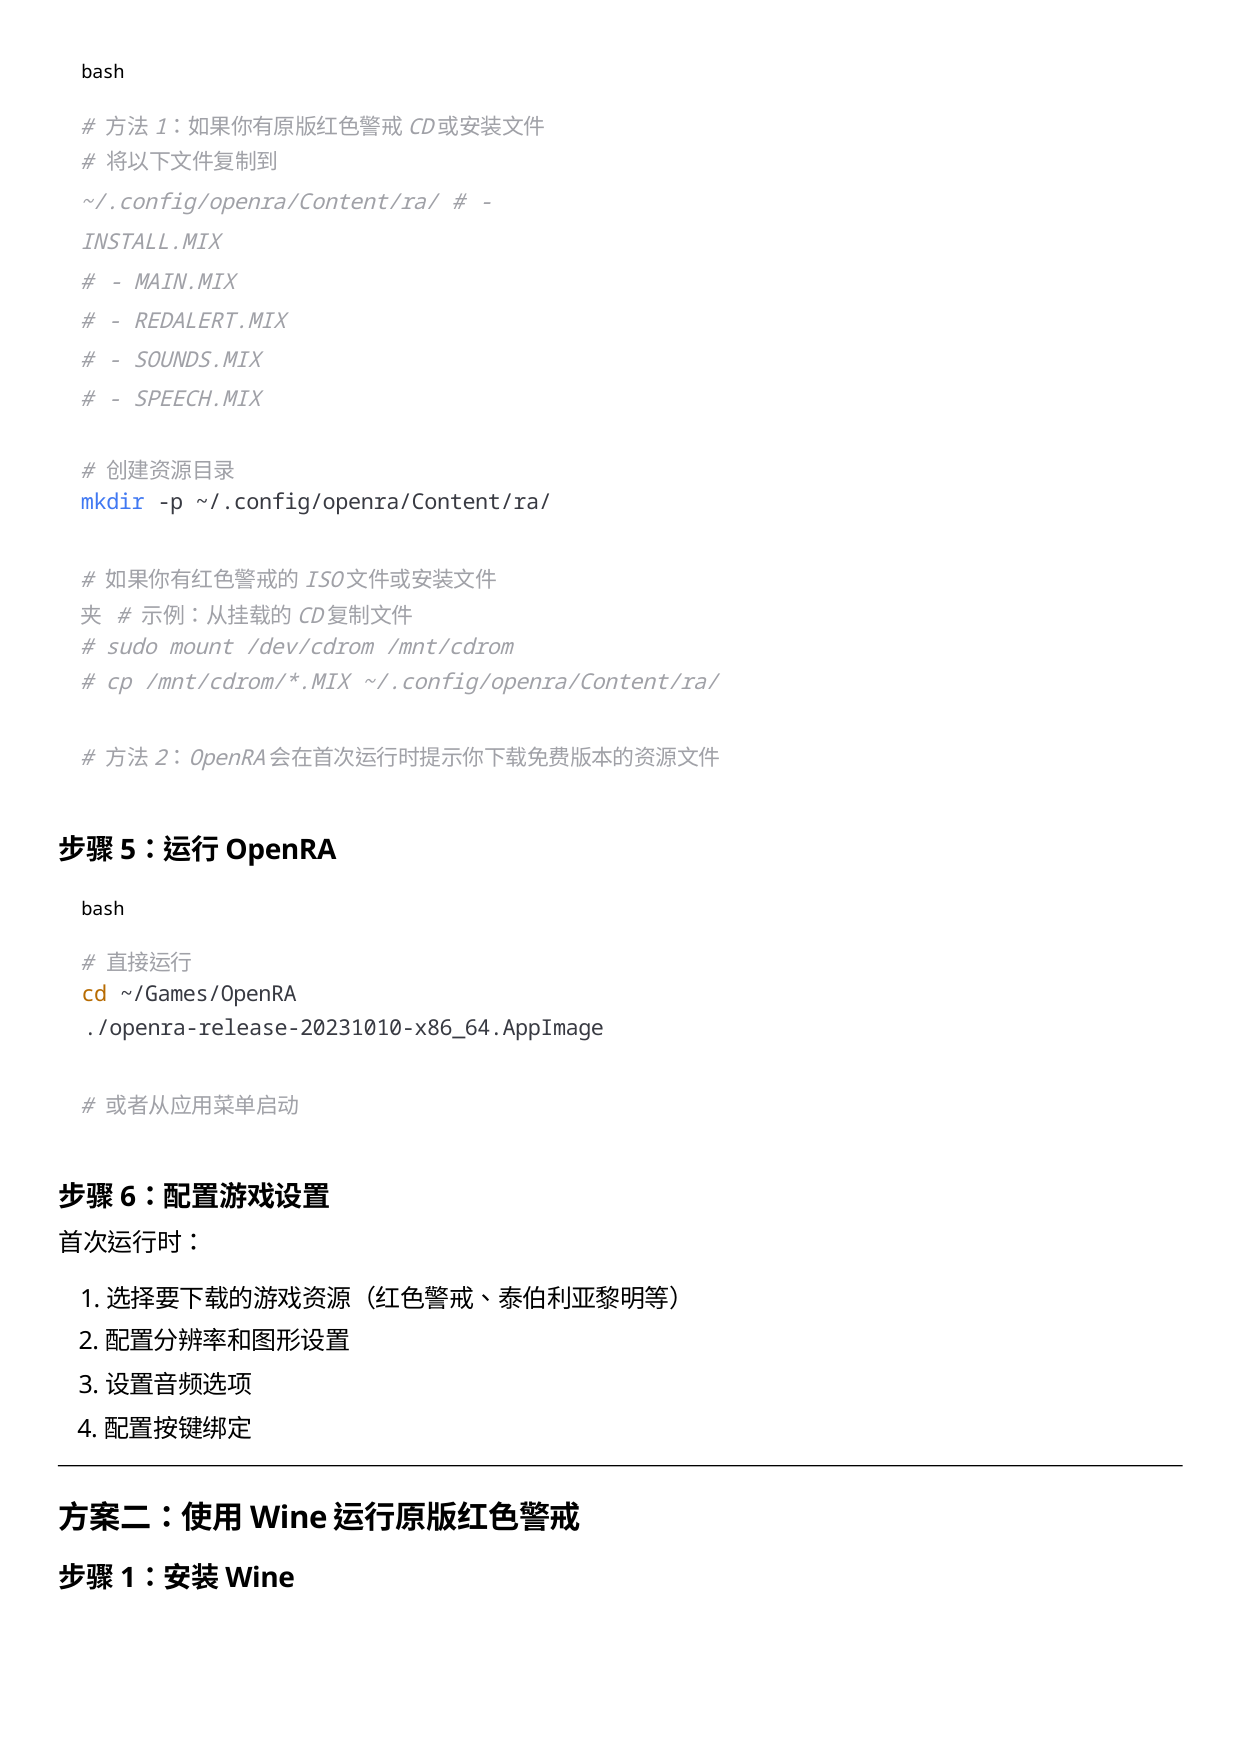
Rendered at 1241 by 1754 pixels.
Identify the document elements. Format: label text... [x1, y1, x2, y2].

text 步骤1：安装Wine [58, 1564, 1183, 1593]
text 首次运行时： [58, 1231, 1183, 1257]
text # 创建资源目录 [80, 456, 1183, 484]
text # sudo mount /dev/cdrom /mnt/cdrom [80, 636, 1183, 663]
text # 方法2：OpenRA会在首次运行时提示你下载免费版本的资源文件 [80, 745, 1183, 771]
text # - SPEECH.MIX [80, 388, 1183, 411]
text # 或者从应用菜单启动 [80, 1092, 1183, 1119]
text bash [81, 897, 1183, 922]
text # cp /mnt/cdrom/*.MIX ~/.config/openra/Content/ra/ [80, 671, 1183, 699]
text 2. 配置分辨率和图形设置 [78, 1328, 1183, 1354]
text cd ~/Games/OpenRA [81, 983, 1183, 1011]
text # 将以下文件复制到 ~/.config/openra/Content/ra/ # - INSTALL.MIX [80, 146, 614, 256]
text 步骤5：运行OpenRA [58, 836, 1183, 865]
text ./openra-release-20231010-x86_64.AppImage [84, 1017, 1183, 1046]
text 1. 选择要下载的游戏资源（红色警戒、泰伯利亚黎明等） [80, 1282, 1183, 1313]
text # 如果你有红色警戒的ISO文件或安装文件夹 # 示例：从挂载的CD复制文件 [80, 564, 504, 629]
text 3. 设置音频选项 [78, 1373, 1183, 1399]
text # 直接运行 [80, 949, 1183, 976]
text 方案二：使用Wine运行原版红色警戒 [58, 1503, 1183, 1535]
text mkdir -p ~/.config/openra/Content/ra/ [81, 490, 1183, 519]
text # - MAIN.MIX [80, 271, 1183, 294]
text 4. 配置按键绑定 [77, 1416, 1183, 1442]
text # 方法1：如果你有原版红色警戒CD或安装文件 [80, 112, 1183, 139]
text # - REDALERT.MIX [80, 310, 1183, 333]
text # - SOUNDS.MIX [80, 349, 1183, 372]
text 步骤6：配置游戏设置 [58, 1183, 1183, 1212]
